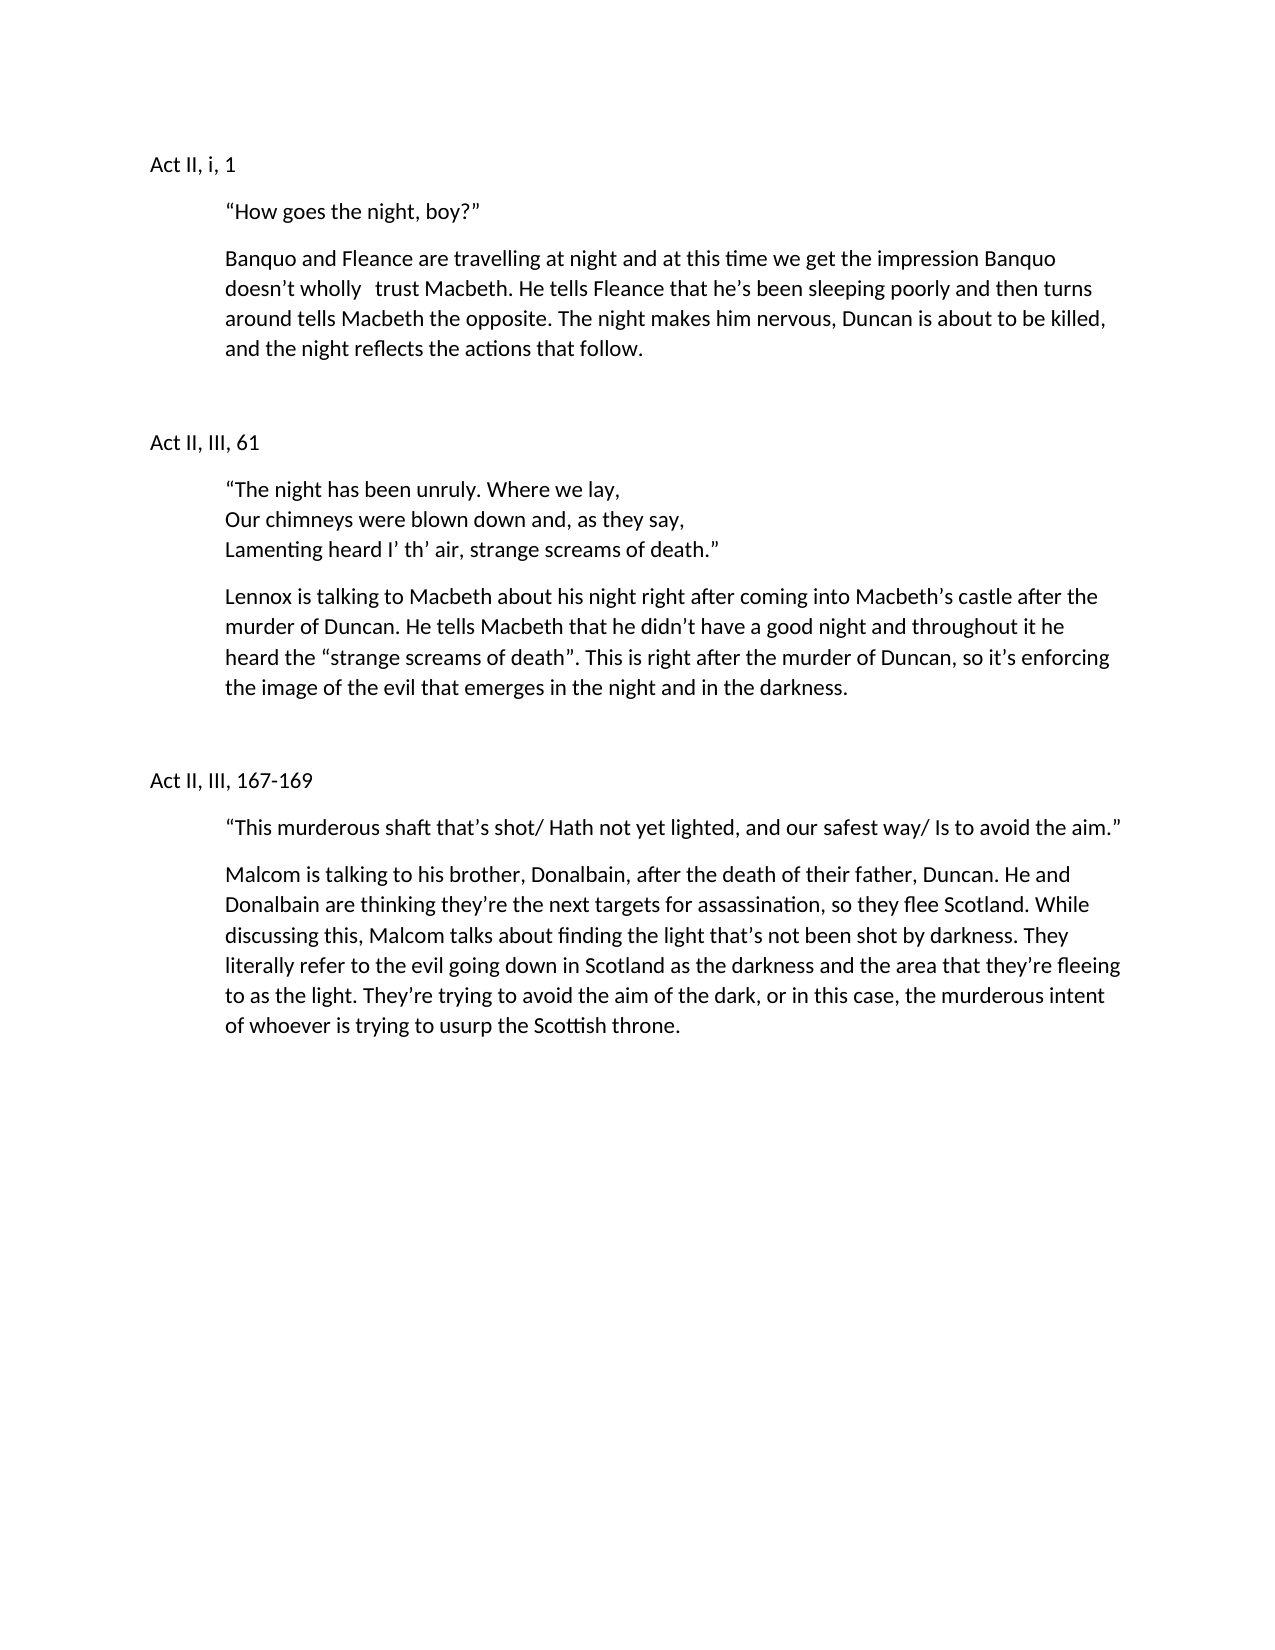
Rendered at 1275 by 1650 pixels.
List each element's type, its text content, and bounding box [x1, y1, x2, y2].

text Lennox is talking to Macbeth about his night right after coming into Macbeth’s castle after the murder of Duncan. He tells Macbeth that he didn’t have a good night and throughout it he heard the “strange screams of death”. This is right after the murder of Duncan, so it’s enforcing the image of the evil that emerges in the night and in the darkness. [150, 582, 1125, 701]
text “The night has been unruly. Where we lay, Our chimneys were blown down and, as they say, Lamenting heard I’ th’ air, strange screams of death.” [150, 475, 1125, 563]
text Act II, i, 1 [150, 150, 1125, 178]
text Malcom is talking to his brother, Donalbain, after the death of their father, Duncan. He and Donalbain are thinking they’re the next targets for assassination, so they flee Scotland. While discussing this, Malcom talks about finding the light that’s not been shot by darkness. They literally refer to the evil going down in Scotland as the darkness and the area that they’re fleeing to as the light. They’re trying to avoid the aim of the dark, or in this case, the murderous intent of whoever is trying to usurp the Scottish throne. [150, 860, 1125, 1039]
text Act II, III, 61 [150, 428, 1125, 456]
text “This murderous shaft that’s shot/ Hath not yet lighted, and our safest way/ Is to avoid the aim.” [150, 813, 1125, 842]
text “How goes the night, boy?” [150, 197, 1125, 225]
text Act II, III, 167-169 [150, 767, 1125, 795]
text Banquo and Fleance are travelling at night and at this time we get the impression Banquo doesn’t wholly trust Macbeth. He tells Fleance that he’s been sleeping poorly and then turns around tells Macbeth the opposite. The night makes him nervous, Duncan is about to be killed, and the night reflects the actions that follow. [150, 244, 1125, 362]
